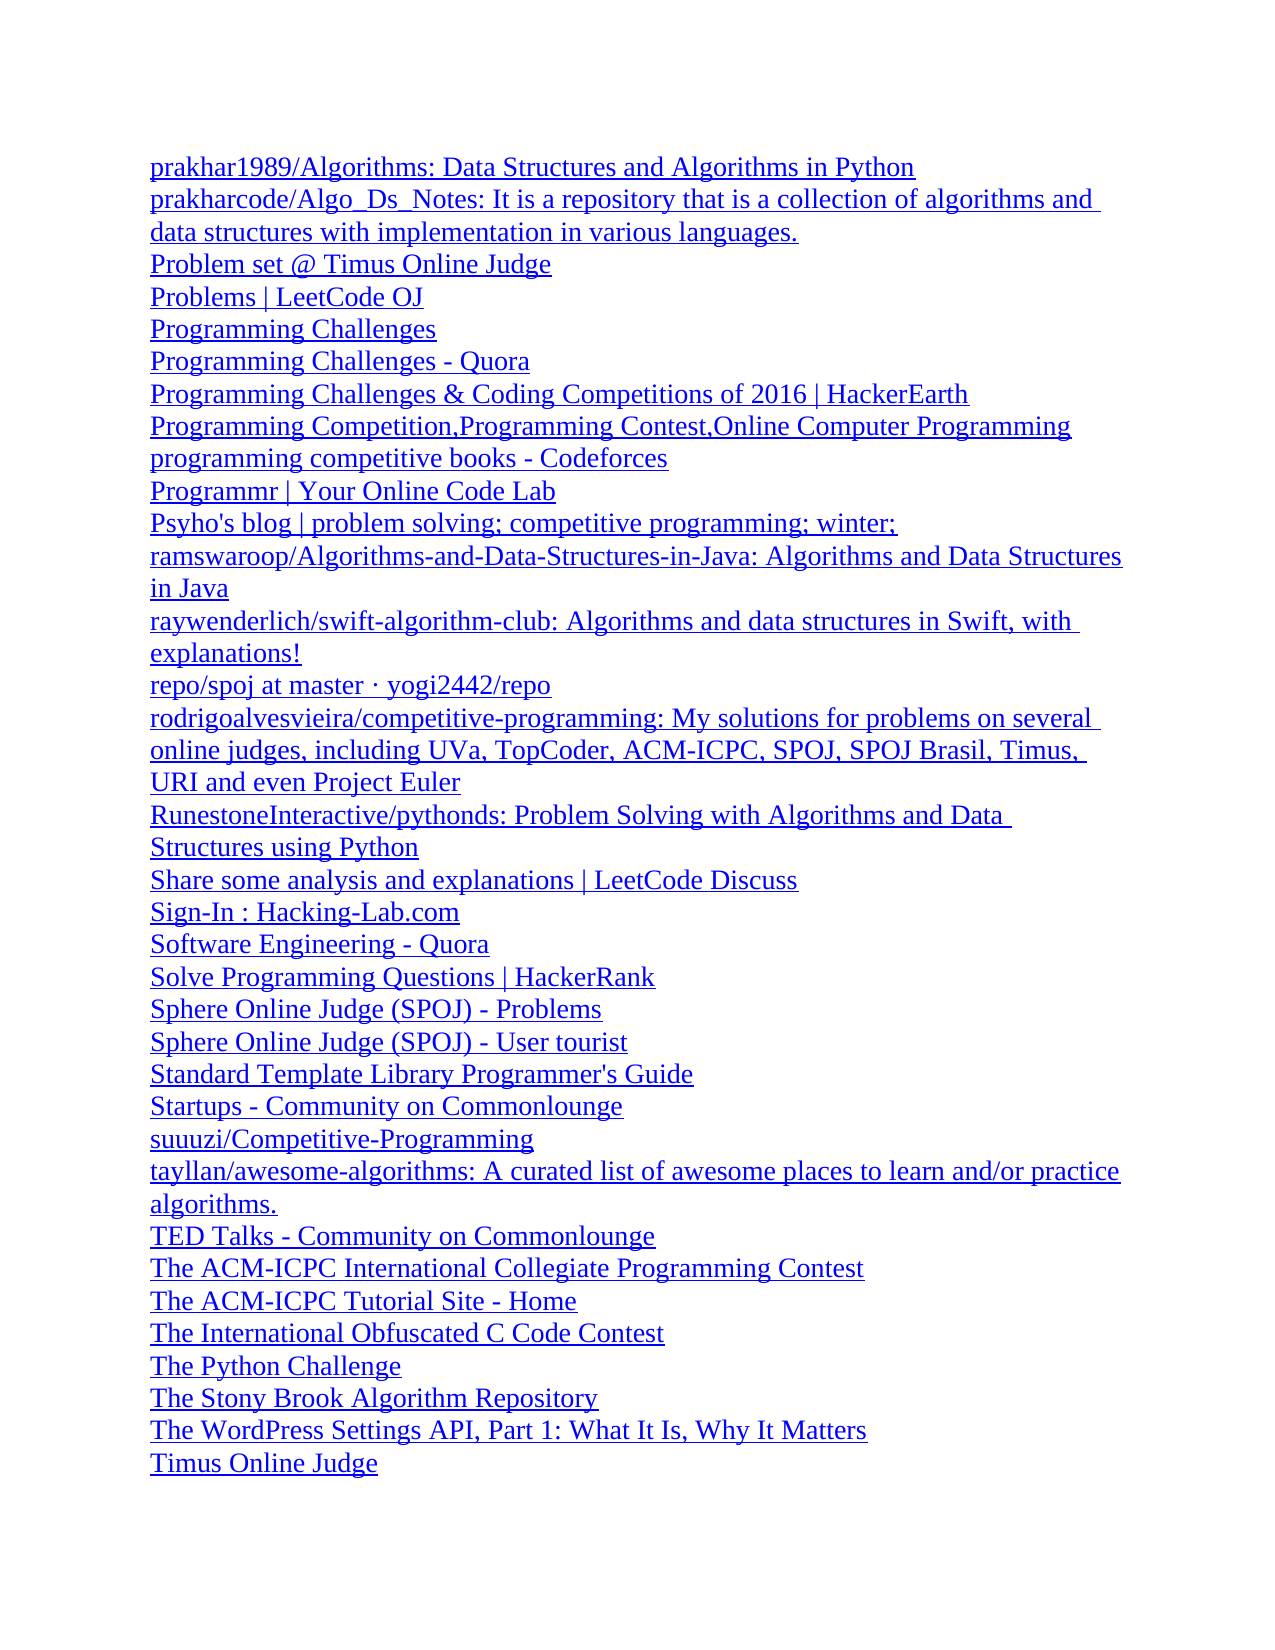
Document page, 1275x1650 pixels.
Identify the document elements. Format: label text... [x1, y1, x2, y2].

text Software Engineering - Quora [150, 927, 1125, 960]
text The WordPress Settings API, Part 1: What It Is, Why It Matters [150, 1413, 1125, 1446]
text The ACM-ICPC International Collegiate Programming Contest [150, 1251, 1125, 1284]
text rodrigoalvesvieira/competitive-programming: My solutions for problems on several online judges, including UVa, TopCoder, ACM-ICPC, SPOJ, SPOJ Brasil, Timus, URI and even Project Euler [150, 701, 1125, 798]
text Problems | LeetCode OJ [150, 279, 1125, 312]
text Startups - Community on Commonlounge [150, 1089, 1125, 1122]
text prakhar1989/Algorithms: Data Structures and Algorithms in Python [150, 150, 1125, 182]
text Timus Online Judge [150, 1446, 1125, 1478]
text Sign-In : Hacking-Lab.com [150, 895, 1125, 927]
text The Python Challenge [150, 1349, 1125, 1381]
text programming competitive books - Codeforces [150, 442, 1125, 474]
text Programming Challenges [150, 312, 1125, 344]
text The International Obfuscated C Code Contest [150, 1316, 1125, 1349]
text repo/spoj at master · yogi2442/repo [150, 668, 1125, 701]
text Solve Programming Questions | HackerRank [150, 960, 1125, 992]
text Programming Challenges - Quora [150, 344, 1125, 377]
text prakharcode/Algo_Ds_Notes: It is a repository that is a collection of algorithms and data structures with implementation in various languages. [150, 182, 1125, 247]
text ramswaroop/Algorithms-and-Data-Structures-in-Java: Algorithms and Data Structures in Java [150, 539, 1125, 603]
text The Stony Brook Algorithm Repository [150, 1381, 1125, 1413]
text Programming Challenges & Coding Competitions of 2016 | HackerEarth [150, 377, 1125, 409]
text The ACM-ICPC Tutorial Site - Home [150, 1284, 1125, 1316]
text raywenderlich/swift-algorithm-club: Algorithms and data structures in Swift, with explanations! [150, 603, 1125, 668]
text Share some analysis and explanations | LeetCode Discuss [150, 863, 1125, 895]
text Sphere Online Judge (SPOJ) - User tourist [150, 1025, 1125, 1057]
text TED Talks - Community on Commonlounge [150, 1219, 1125, 1251]
text Programmr | Your Online Code Lab [150, 474, 1125, 506]
text Standard Template Library Programmer's Guide [150, 1057, 1125, 1089]
text Psyho's blog | problem solving; competitive programming; winter; [150, 506, 1125, 539]
text Programming Competition,Programming Contest,Online Computer Programming [150, 409, 1125, 442]
text RunestoneInteractive/pythonds: Problem Solving with Algorithms and Data Structures using Python [150, 798, 1125, 863]
text suuuzi/Competitive-Programming [150, 1122, 1125, 1154]
text Sphere Online Judge (SPOJ) - Problems [150, 992, 1125, 1025]
text tayllan/awesome-algorithms: A curated list of awesome places to learn and/or practice algorithms. [150, 1154, 1125, 1219]
text Problem set @ Timus Online Judge [150, 247, 1125, 279]
